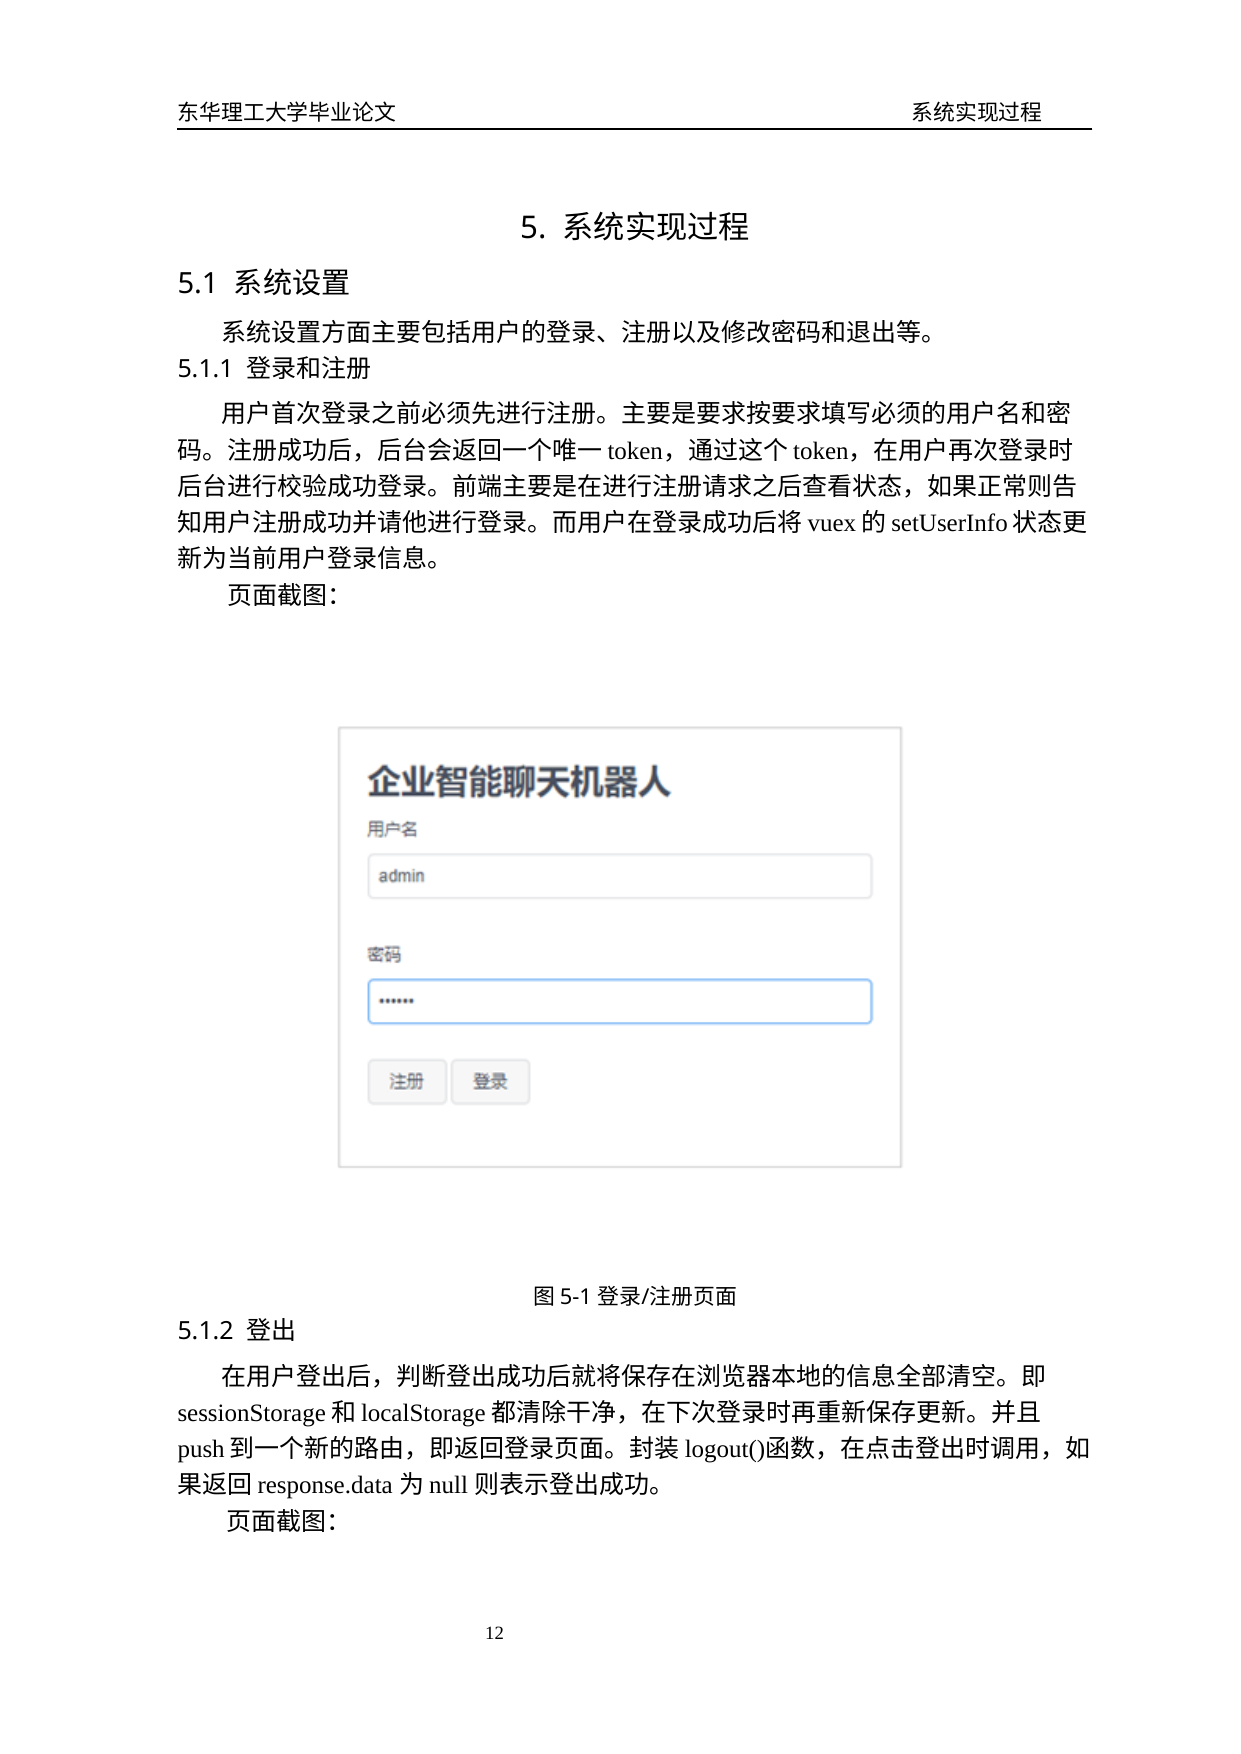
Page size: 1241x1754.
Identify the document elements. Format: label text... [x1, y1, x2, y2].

picture [227, 611, 980, 1251]
subtitle 5.1 系统设置 [177, 259, 1092, 302]
text 用户首次登录之前必须先进行注册。主要是要求按要求填写必须的用户名和密码。注册成功后，后台会返回一个唯一token，通过这个token，在用户再次登录时后台进行校验成功登录。前端主要是在进行注册请求之后查看状态，如果正常则告知用户注册成功并请他进行登录。而用户在登录成功后将vuex的setUserInfo状态更新为当前用户登录信息。 [177, 394, 1092, 575]
subtitle 5.1.2 登出 [177, 1311, 1092, 1347]
text 图5-1 登录/注册页面 [177, 1279, 1092, 1311]
text 页面截图： [177, 1501, 1092, 1537]
subtitle 5.1.1 登录和注册 [177, 348, 1092, 385]
text 系统设置方面主要包括用户的登录、注册以及修改密码和退出等。 [177, 312, 1092, 348]
text 页面截图： [177, 575, 1092, 611]
text 在用户登出后，判断登出成功后就将保存在浏览器本地的信息全部清空。即sessionStorage和localStorage都清除干净，在下次登录时再重新保存更新。并且push到一个新的路由，即返回登录页面。封装logout()函数，在点击登出时调用，如果返回response.data 为null 则表示登出成功。 [177, 1356, 1092, 1501]
text 5. 系统实现过程 [177, 203, 1092, 248]
